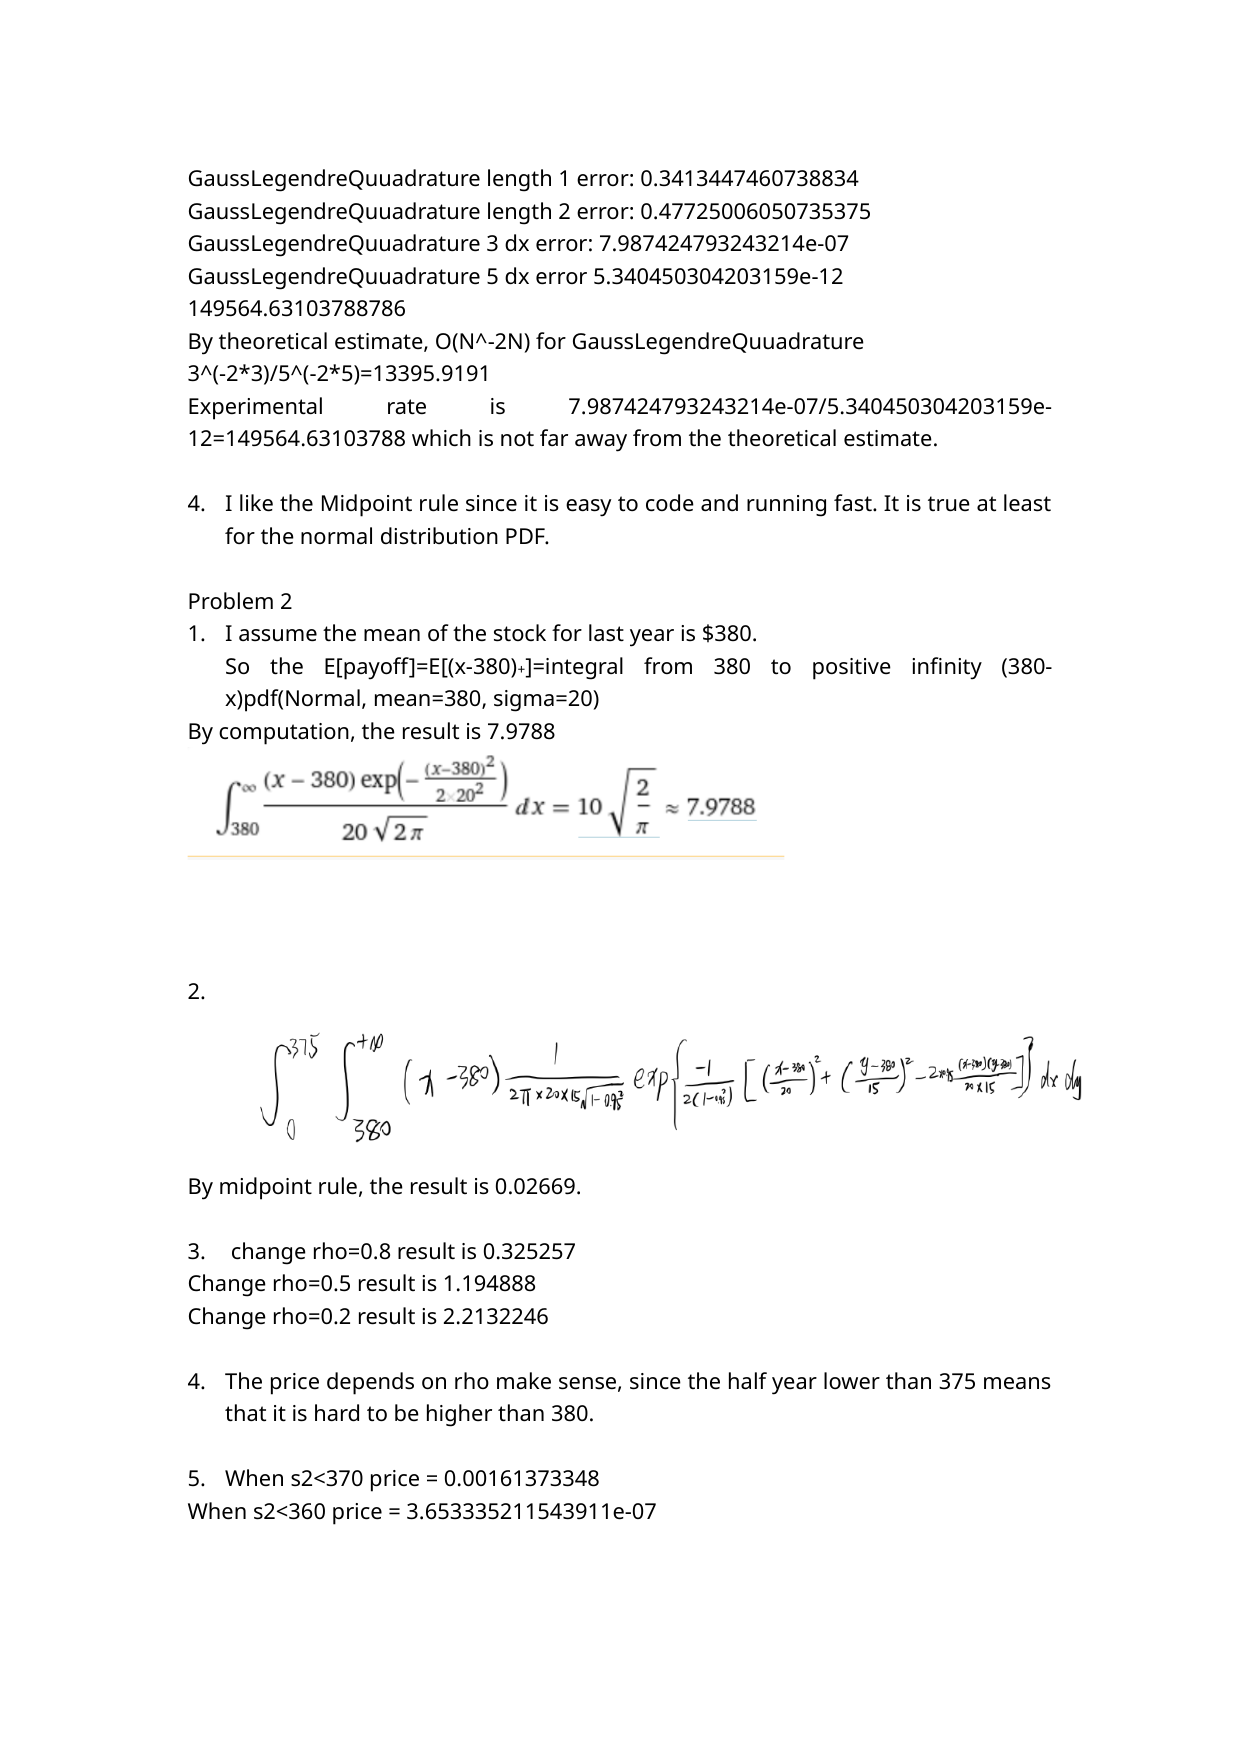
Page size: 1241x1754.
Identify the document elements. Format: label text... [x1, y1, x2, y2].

text GaussLegendreQuuadrature 3 dx error: 7.987424793243214e-07 [187, 227, 1053, 259]
text Problem 2 [187, 584, 1053, 617]
text Change rho=0.2 result is 2.2132246 [187, 1299, 1053, 1332]
text By computation, the result is 7.9788 [187, 714, 1053, 747]
text When s2<360 price = 3.653335211543911e-07 [187, 1494, 1053, 1527]
text 3^(-2*3)/5^(-2*5)=13395.9191 [187, 357, 1053, 389]
list So the E[payoff]=E[(x-380)+]=integral from 380 to positive infinity (380-x)pdf(Normal, mean=380, sigma=20) [225, 649, 1053, 714]
list The price depends on rho make sense, since the half year lower than 375 means that it is hard to be higher than 380. [187, 1364, 1053, 1429]
list I assume the mean of the stock for last year is $380. [187, 617, 1053, 649]
text 149564.63103788786 [187, 292, 1053, 324]
text Change rho=0.5 result is 1.194888 [187, 1267, 1053, 1299]
list change rho=0.8 result is 0.325257 [187, 1234, 1053, 1267]
text By midpoint rule, the result is 0.02669. [187, 1169, 1053, 1202]
text GaussLegendreQuuadrature 5 dx error 5.340450304203159e-12 [187, 259, 1053, 292]
text By theoretical estimate, O(N^-2N) for GaussLegendreQuuadrature [187, 324, 1053, 357]
text GaussLegendreQuuadrature length 2 error: 0.47725006050735375 [187, 194, 1053, 227]
text GaussLegendreQuuadrature length 1 error: 0.3413447460738834 [187, 162, 1053, 194]
list I like the Midpoint rule since it is easy to code and running fast. It is true at least for the normal distribution PDF. [187, 487, 1053, 552]
list When s2<370 price = 0.00161373348 [187, 1462, 1053, 1494]
text Experimental rate is 7.987424793243214e-07/5.340450304203159e-12=149564.63103788 which is not far away from the theoretical estimate. [187, 389, 1053, 454]
